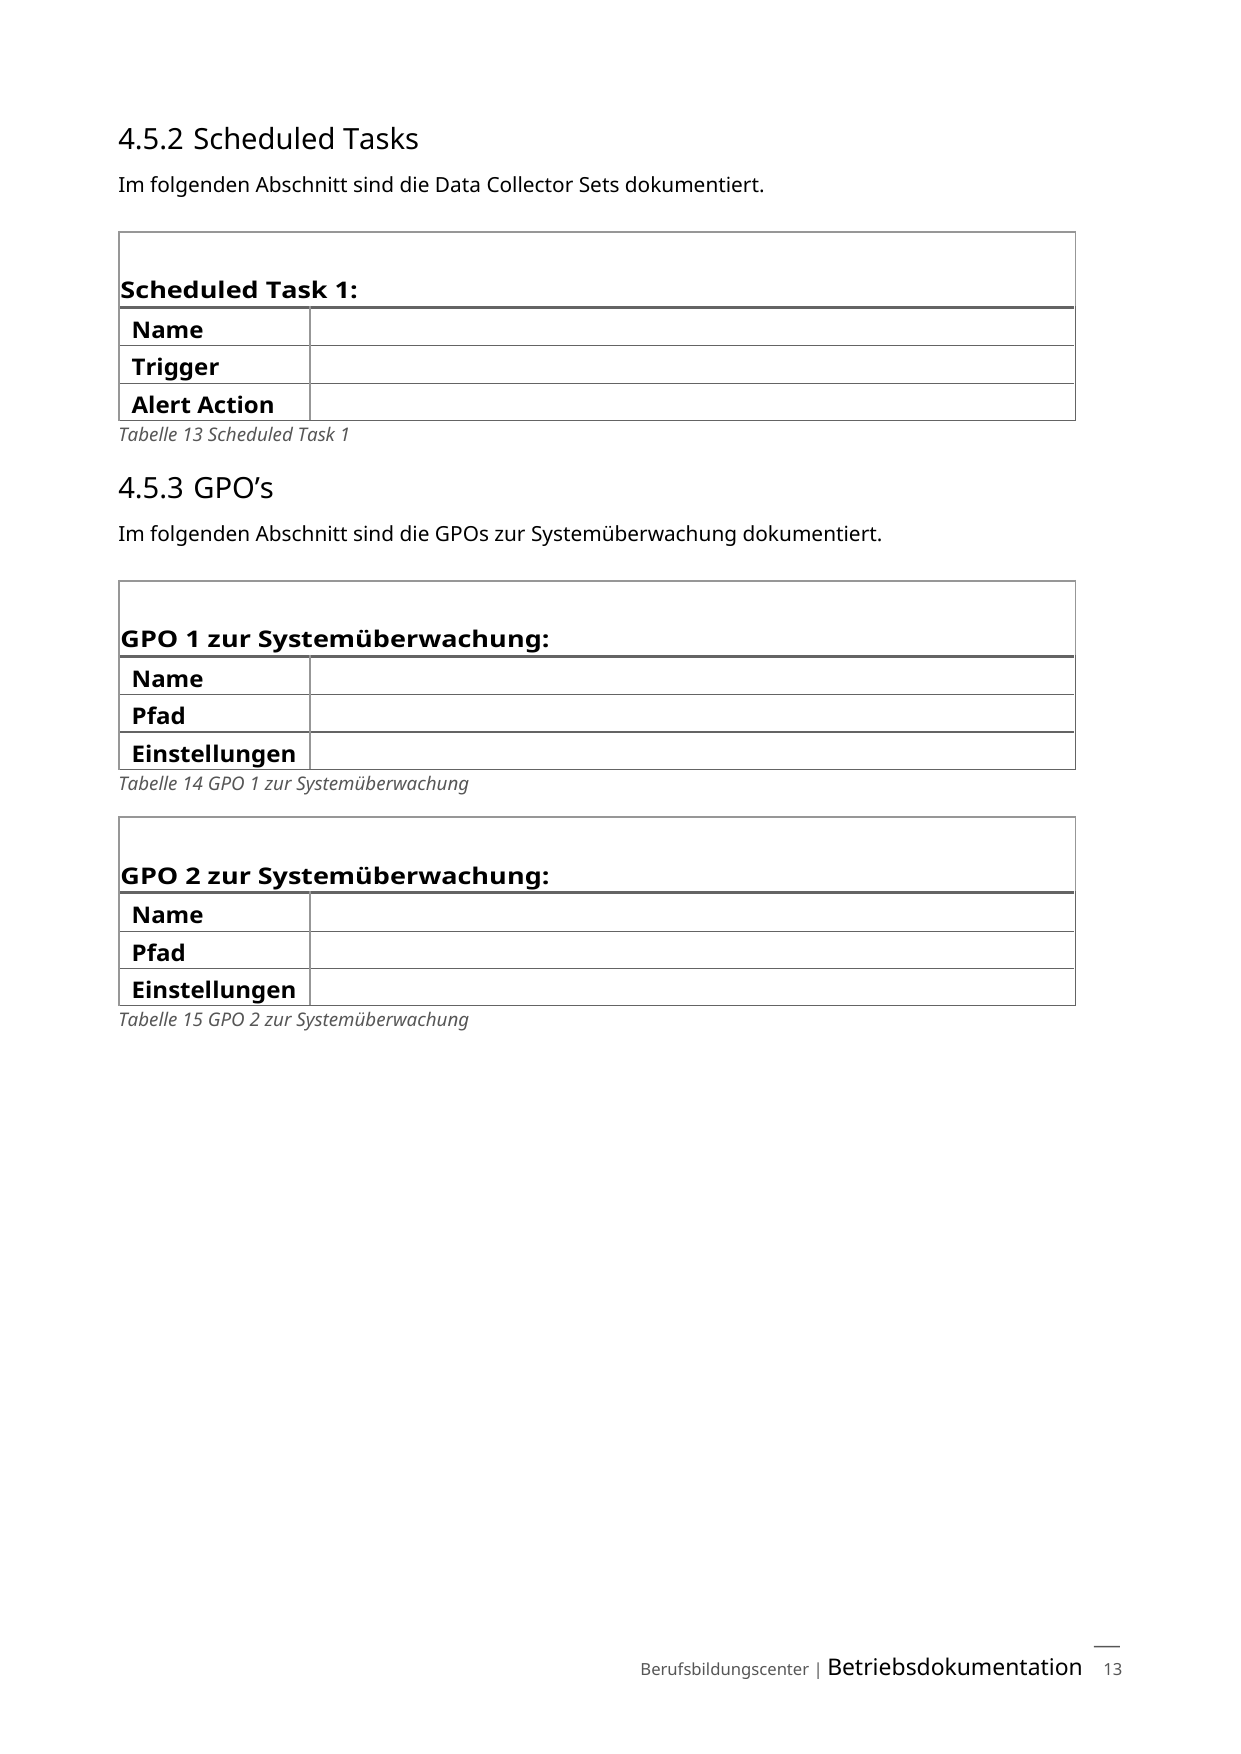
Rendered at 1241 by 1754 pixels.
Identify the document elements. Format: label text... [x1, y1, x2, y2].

table_cell [311, 345, 1075, 382]
text Im folgenden Abschnitt sind die Data Collector Sets dokumentiert. [118, 170, 1124, 199]
table_cell [311, 655, 1075, 694]
table_cell [311, 306, 1075, 345]
subtitle Scheduled Tasks [118, 118, 1122, 158]
table_cell [311, 968, 1075, 1005]
table_cell [311, 694, 1075, 731]
table_cell Name [120, 658, 309, 694]
table_cell Pfad [120, 695, 309, 731]
text Tabelle 15 GPO 2 zur Systemüberwachung [118, 1006, 1122, 1032]
table_cell [311, 383, 1075, 420]
text Tabelle 14 GPO 1 zur Systemüberwachung [118, 770, 1122, 795]
table_cell Einstellungen [120, 969, 309, 1005]
text Tabelle 13 Scheduled Task 1 [118, 421, 1122, 446]
table_cell [311, 931, 1075, 968]
table_cell Alert Action [120, 384, 309, 420]
table_cell Einstellungen [120, 733, 309, 769]
table_cell Name [120, 309, 309, 345]
table_cell Pfad [120, 932, 309, 968]
table_cell [311, 891, 1075, 931]
text Im folgenden Abschnitt sind die GPOs zur Systemüberwachung dokumentiert. [118, 519, 1124, 548]
table_header Scheduled Task 1: [120, 233, 1075, 306]
table_cell Trigger [120, 346, 309, 382]
subtitle GPO’s [118, 467, 1122, 507]
table_cell [311, 731, 1075, 769]
table_header GPO 1 zur Systemüberwachung: [120, 582, 1075, 654]
table_header GPO 2 zur Systemüberwachung: [120, 818, 1075, 891]
table_cell Name [120, 894, 309, 931]
